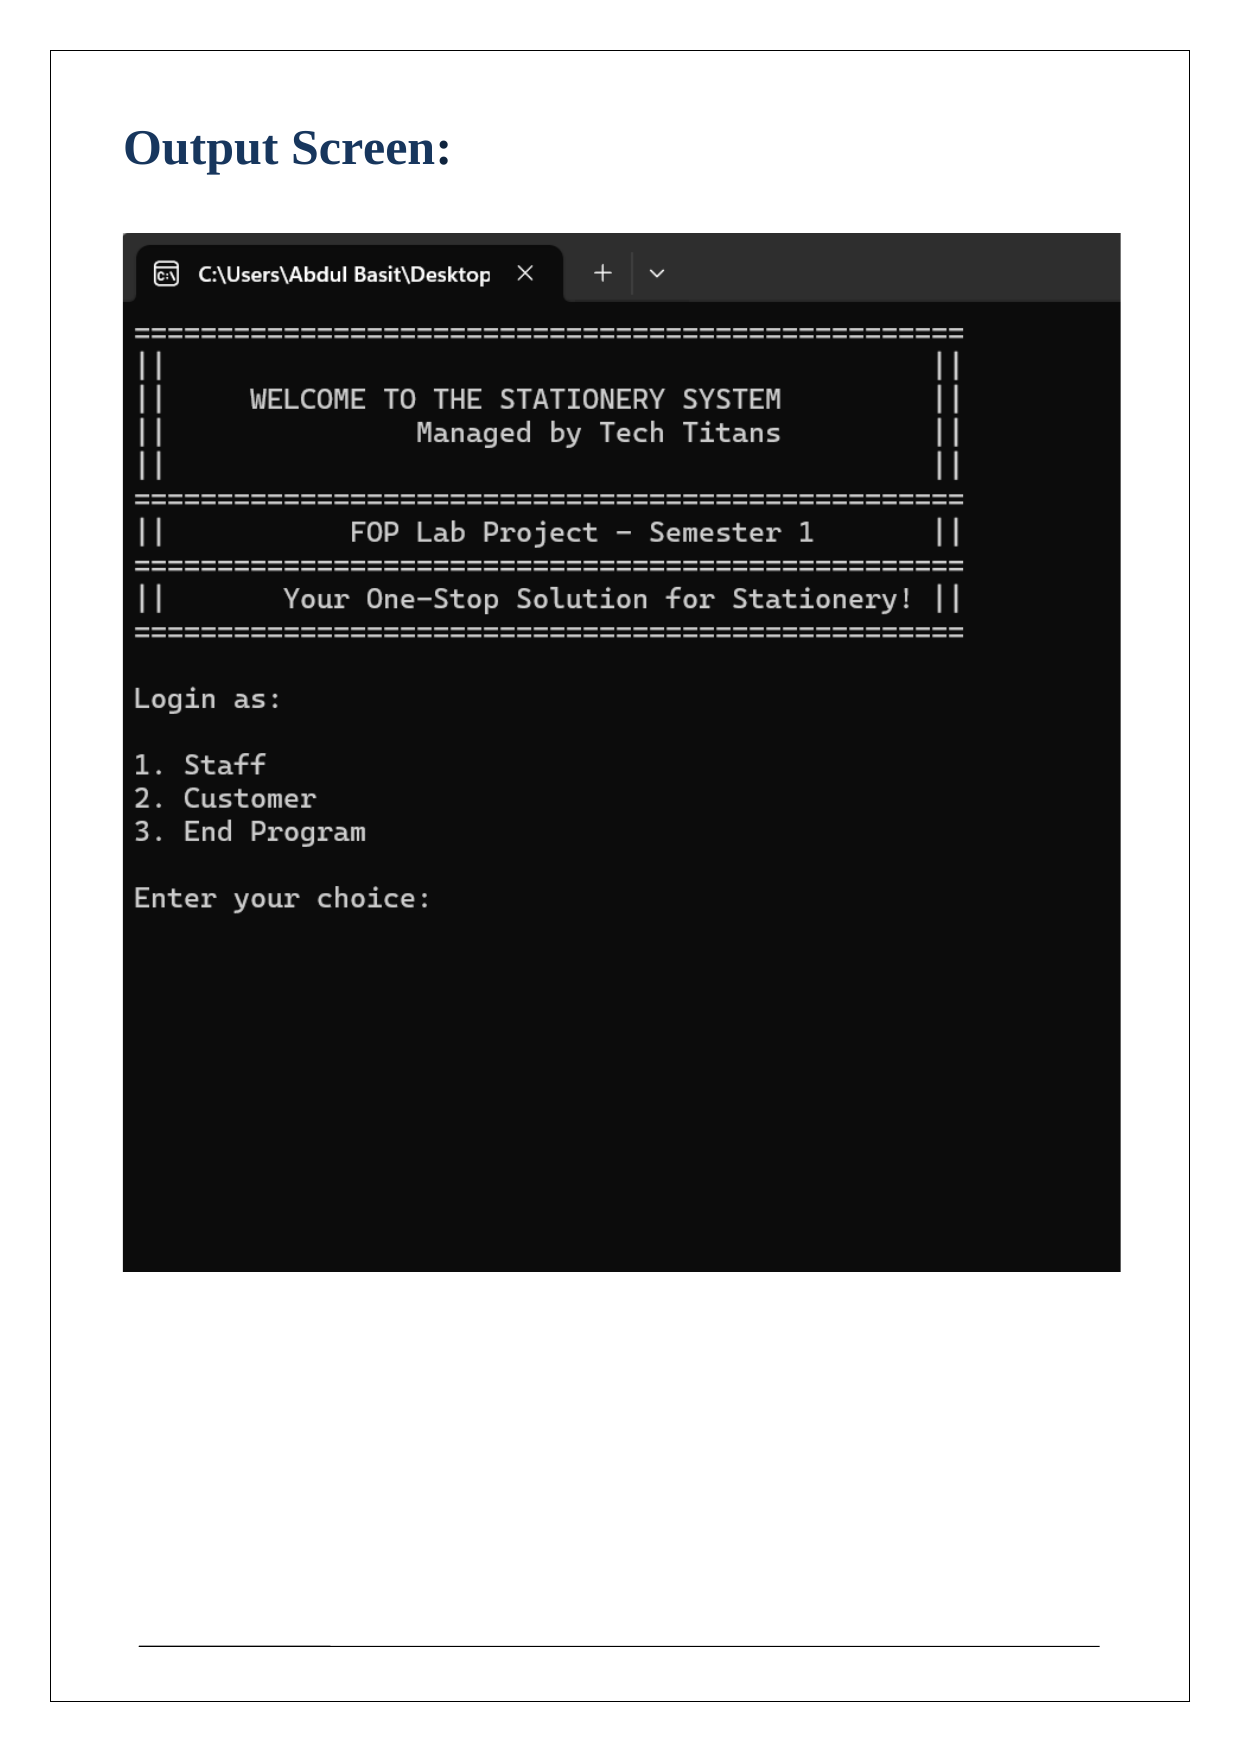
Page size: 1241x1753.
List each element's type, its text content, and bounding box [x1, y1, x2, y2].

picture [122, 233, 1121, 1272]
subtitle Output Screen: [123, 118, 1121, 176]
